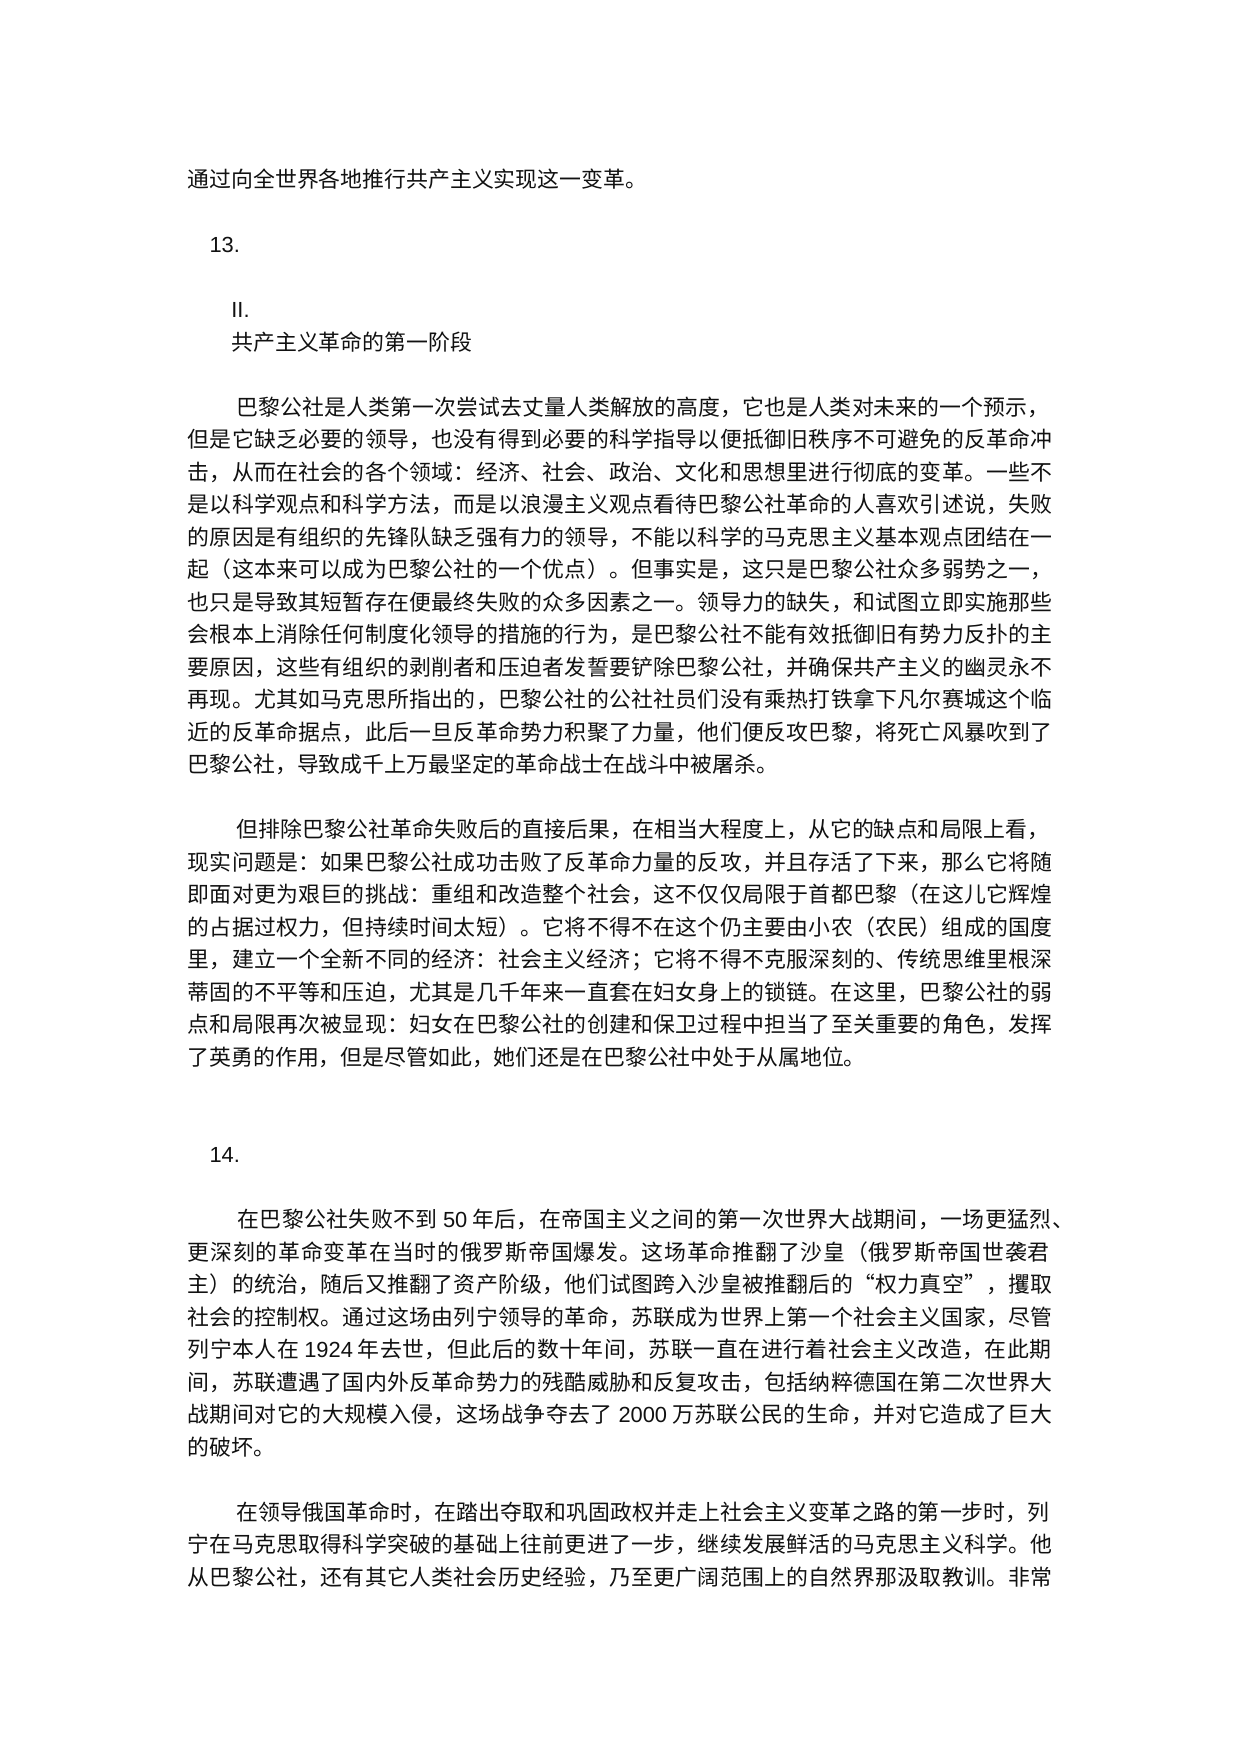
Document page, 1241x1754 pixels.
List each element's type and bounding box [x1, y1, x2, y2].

text [187, 162, 1053, 1592]
